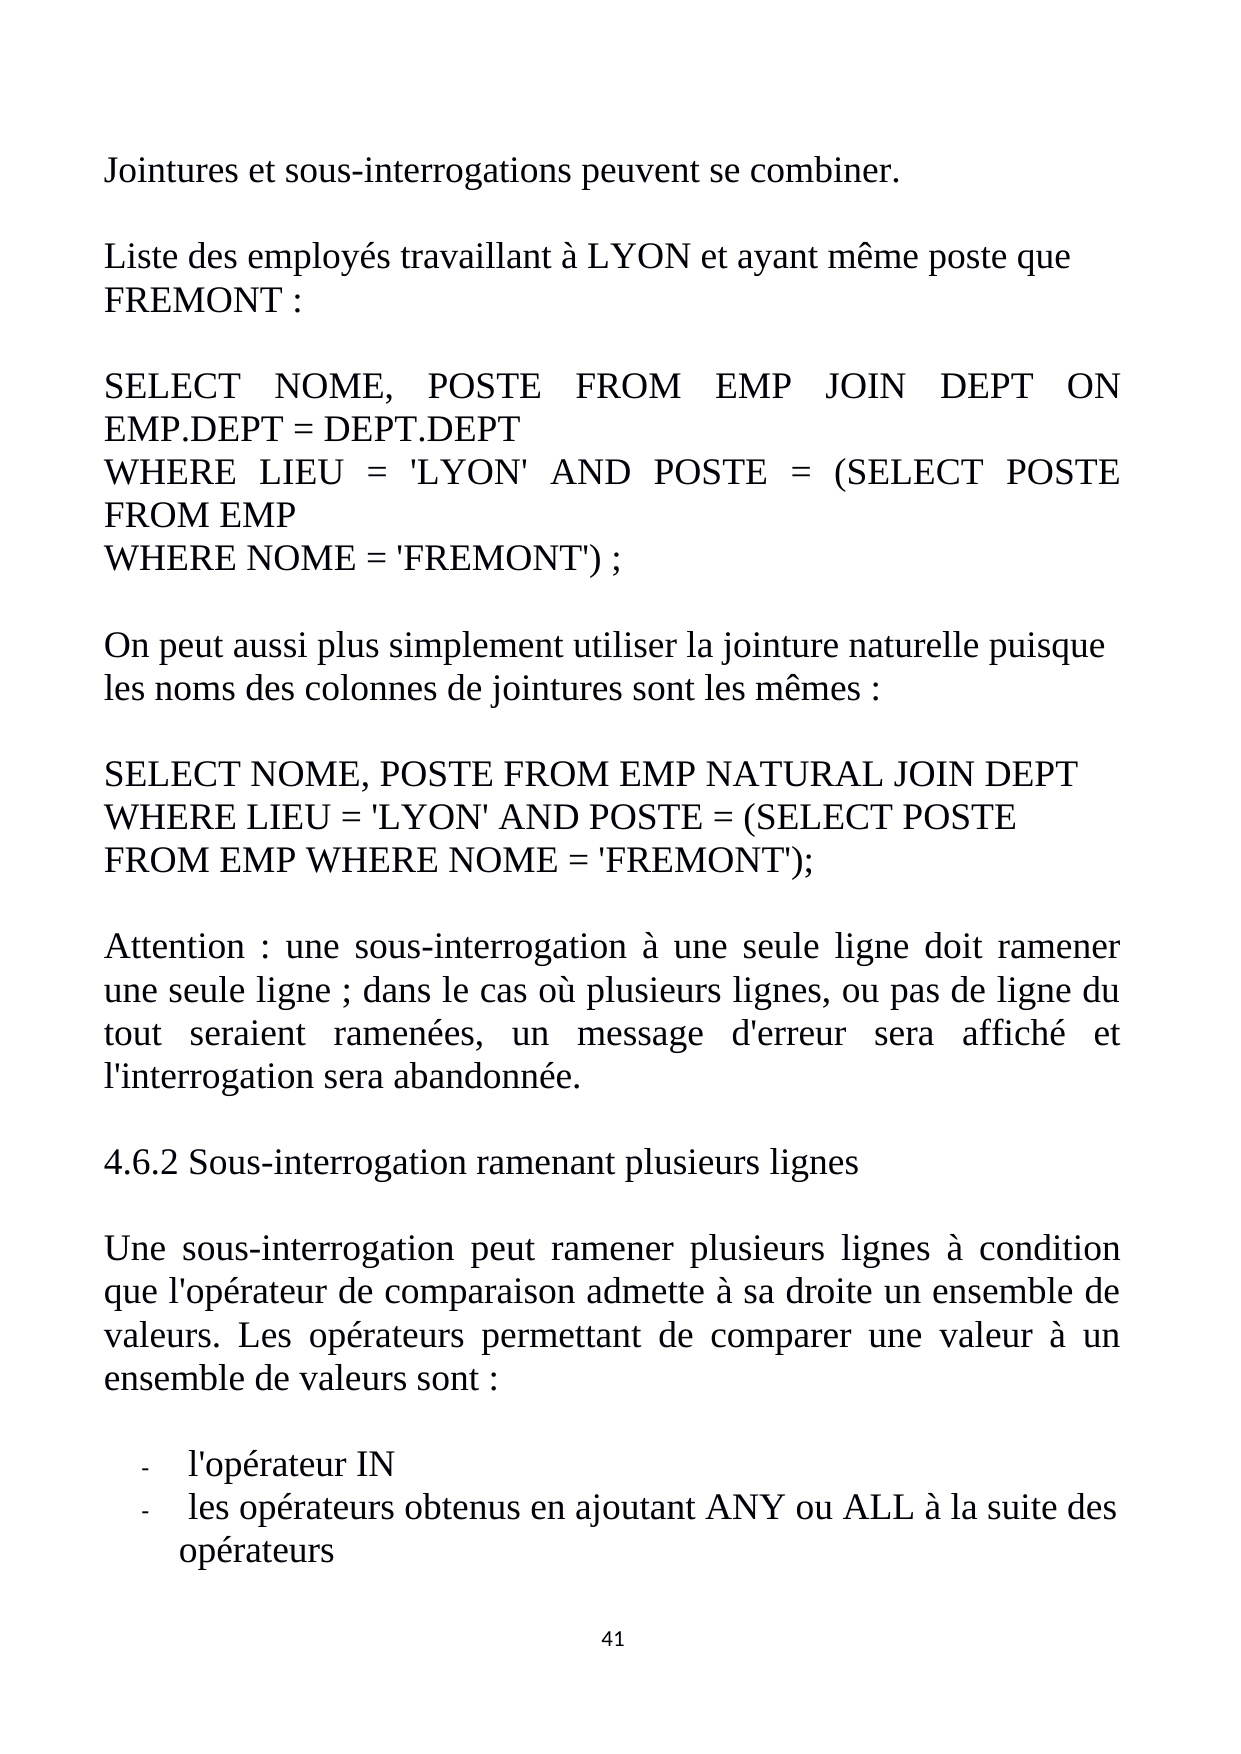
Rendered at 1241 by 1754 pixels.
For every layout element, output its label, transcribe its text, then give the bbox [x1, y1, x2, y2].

list l'opérateur IN [141, 1441, 1122, 1484]
text SELECT NOME, POSTE FROM EMP JOIN DEPT ON EMP.DEPT = DEPT.DEPT [103, 363, 1122, 449]
text Attention : une sous-interrogation à une seule ligne doit ramener une seule ligne ; dans le cas où plusieurs lignes, ou pas de ligne du tout seraient ramenées, un message d'erreur sera affiché et l'interrogation sera abandonnée. [103, 924, 1122, 1096]
text Liste des employés travaillant à LYON et ayant même poste que FREMONT : [103, 234, 1122, 320]
text WHERE NOME = 'FREMONT') ; [103, 536, 1122, 579]
text SELECT NOME, POSTE FROM EMP NATURAL JOIN DEPT WHERE LIEU = 'LYON' AND POSTE = (SELECT POSTE FROM EMP WHERE NOME = 'FREMONT'); [103, 751, 1122, 881]
list les opérateurs obtenus en ajoutant ANY ou ALL à la suite des opérateurs [141, 1484, 1122, 1571]
text On peut aussi plus simplement utiliser la jointure naturelle puisque les noms des colonnes de jointures sont les mêmes : [103, 622, 1122, 708]
text Jointures et sous-interrogations peuvent se combiner. [103, 148, 1122, 191]
text 4.6.2 Sous-interrogation ramenant plusieurs lignes [103, 1139, 1122, 1183]
text WHERE LIEU = 'LYON' AND POSTE = (SELECT POSTE FROM EMP [103, 449, 1122, 536]
text Une sous-interrogation peut ramener plusieurs lignes à condition que l'opérateur de comparaison admette à sa droite un ensemble de valeurs. Les opérateurs permettant de comparer une valeur à un ensemble de valeurs sont : [103, 1226, 1122, 1398]
